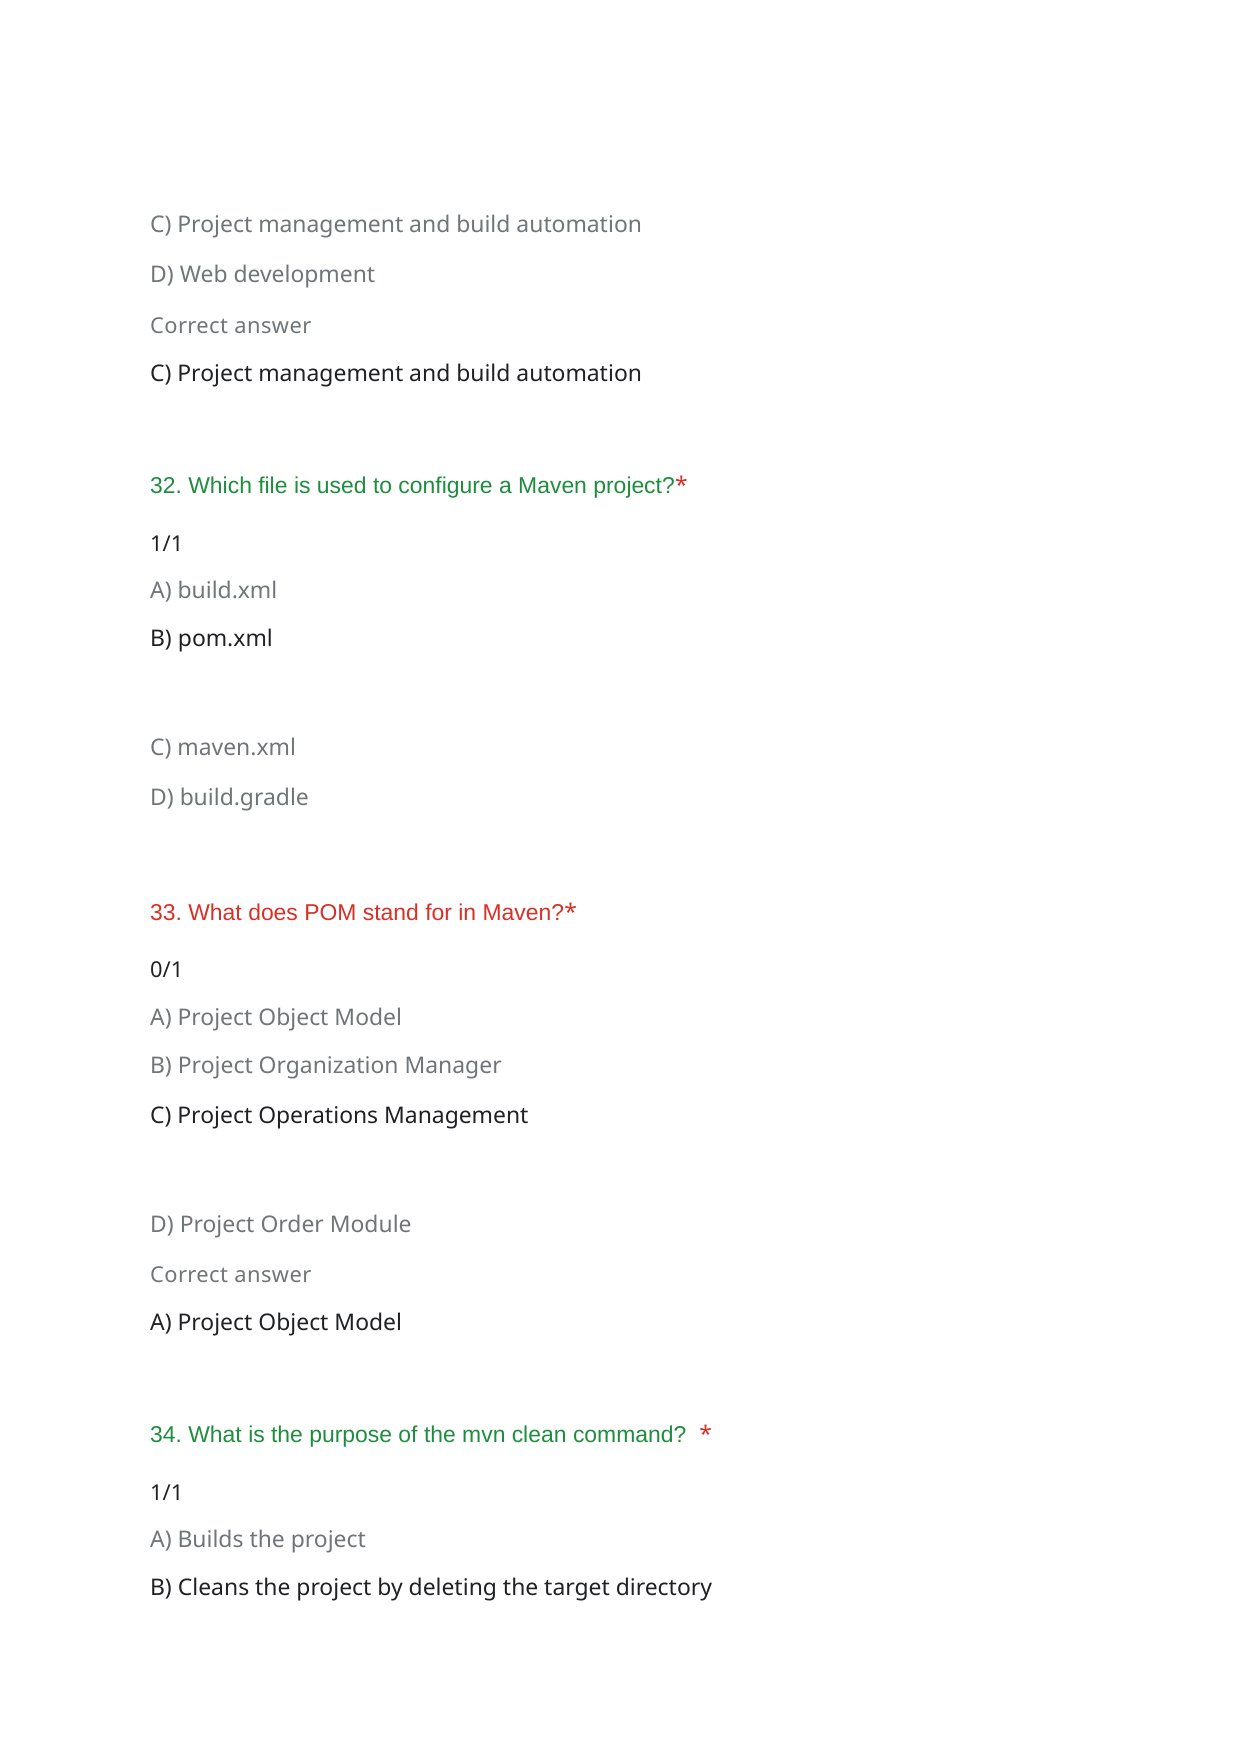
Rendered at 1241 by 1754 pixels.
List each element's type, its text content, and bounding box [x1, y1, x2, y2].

text Correct answer [150, 1258, 1090, 1289]
text 33. What does POM stand for in Maven?* [150, 889, 1090, 927]
text 0/1 [150, 943, 1090, 984]
text B) Project Organization Manager [150, 1049, 1090, 1080]
text B) Cleans the project by deleting the target directory [150, 1571, 1090, 1602]
text 1/1 [150, 1466, 1090, 1507]
text 34. What is the purpose of the mvn clean command? * [150, 1412, 1090, 1449]
text C) maven.xml [150, 731, 1090, 762]
text D) Project Order Module [150, 1208, 1090, 1239]
text A) Project Object Model [150, 1001, 1090, 1032]
text A) build.xml [150, 574, 1090, 605]
text A) Builds the project [150, 1523, 1090, 1554]
text A) Project Object Model [150, 1306, 1090, 1337]
text C) Project Operations Management [150, 1099, 1090, 1130]
text C) Project management and build automation [150, 208, 1090, 239]
text 1/1 [150, 517, 1090, 557]
text D) build.gradle [150, 781, 1090, 812]
text B) pom.xml [150, 622, 1090, 653]
text 32. Which file is used to configure a Maven project?* [150, 463, 1090, 500]
text D) Web development [150, 258, 1090, 290]
text Correct answer [150, 309, 1090, 340]
text C) Project management and build automation [150, 357, 1090, 388]
